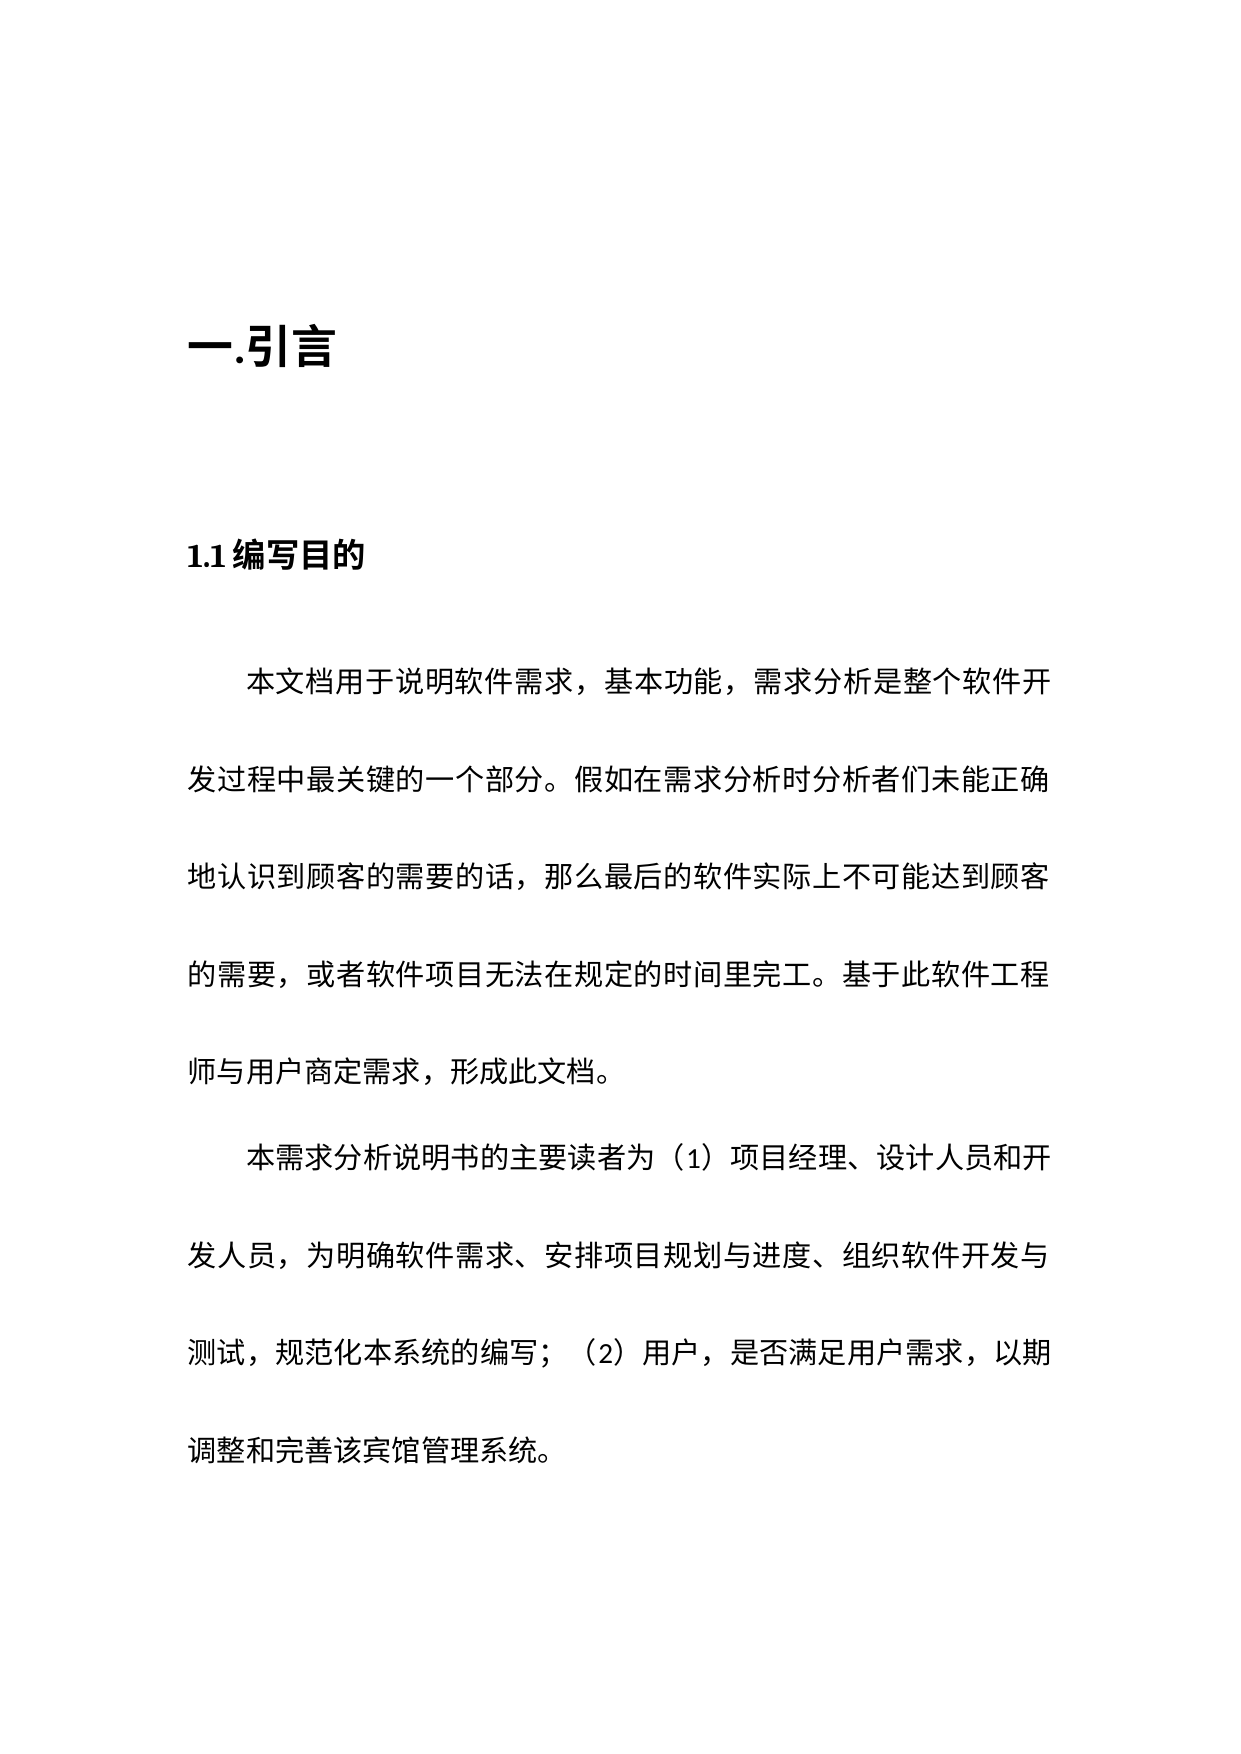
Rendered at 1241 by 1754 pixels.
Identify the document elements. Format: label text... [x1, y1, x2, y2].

text 本文档用于说明软件需求，基本功能，需求分析是整个软件开发过程中最关键的一个部分。假如在需求分析时分析者们未能正确地认识到顾客的需要的话，那么最后的软件实际上不可能达到顾客的需要，或者软件项目无法在规定的时间里完工。基于此软件工程师与用户商定需求，形成此文档。 [187, 647, 1053, 1102]
subtitle 1.1编写目的 [187, 520, 1053, 585]
subtitle 一.引言 [187, 295, 1053, 392]
text 本需求分析说明书的主要读者为（1）项目经理、设计人员和开发人员，为明确软件需求、安排项目规划与进度、组织软件开发与测试，规范化本系统的编写；（2）用户，是否满足用户需求，以期调整和完善该宾馆管理系统。 [187, 1124, 1053, 1481]
